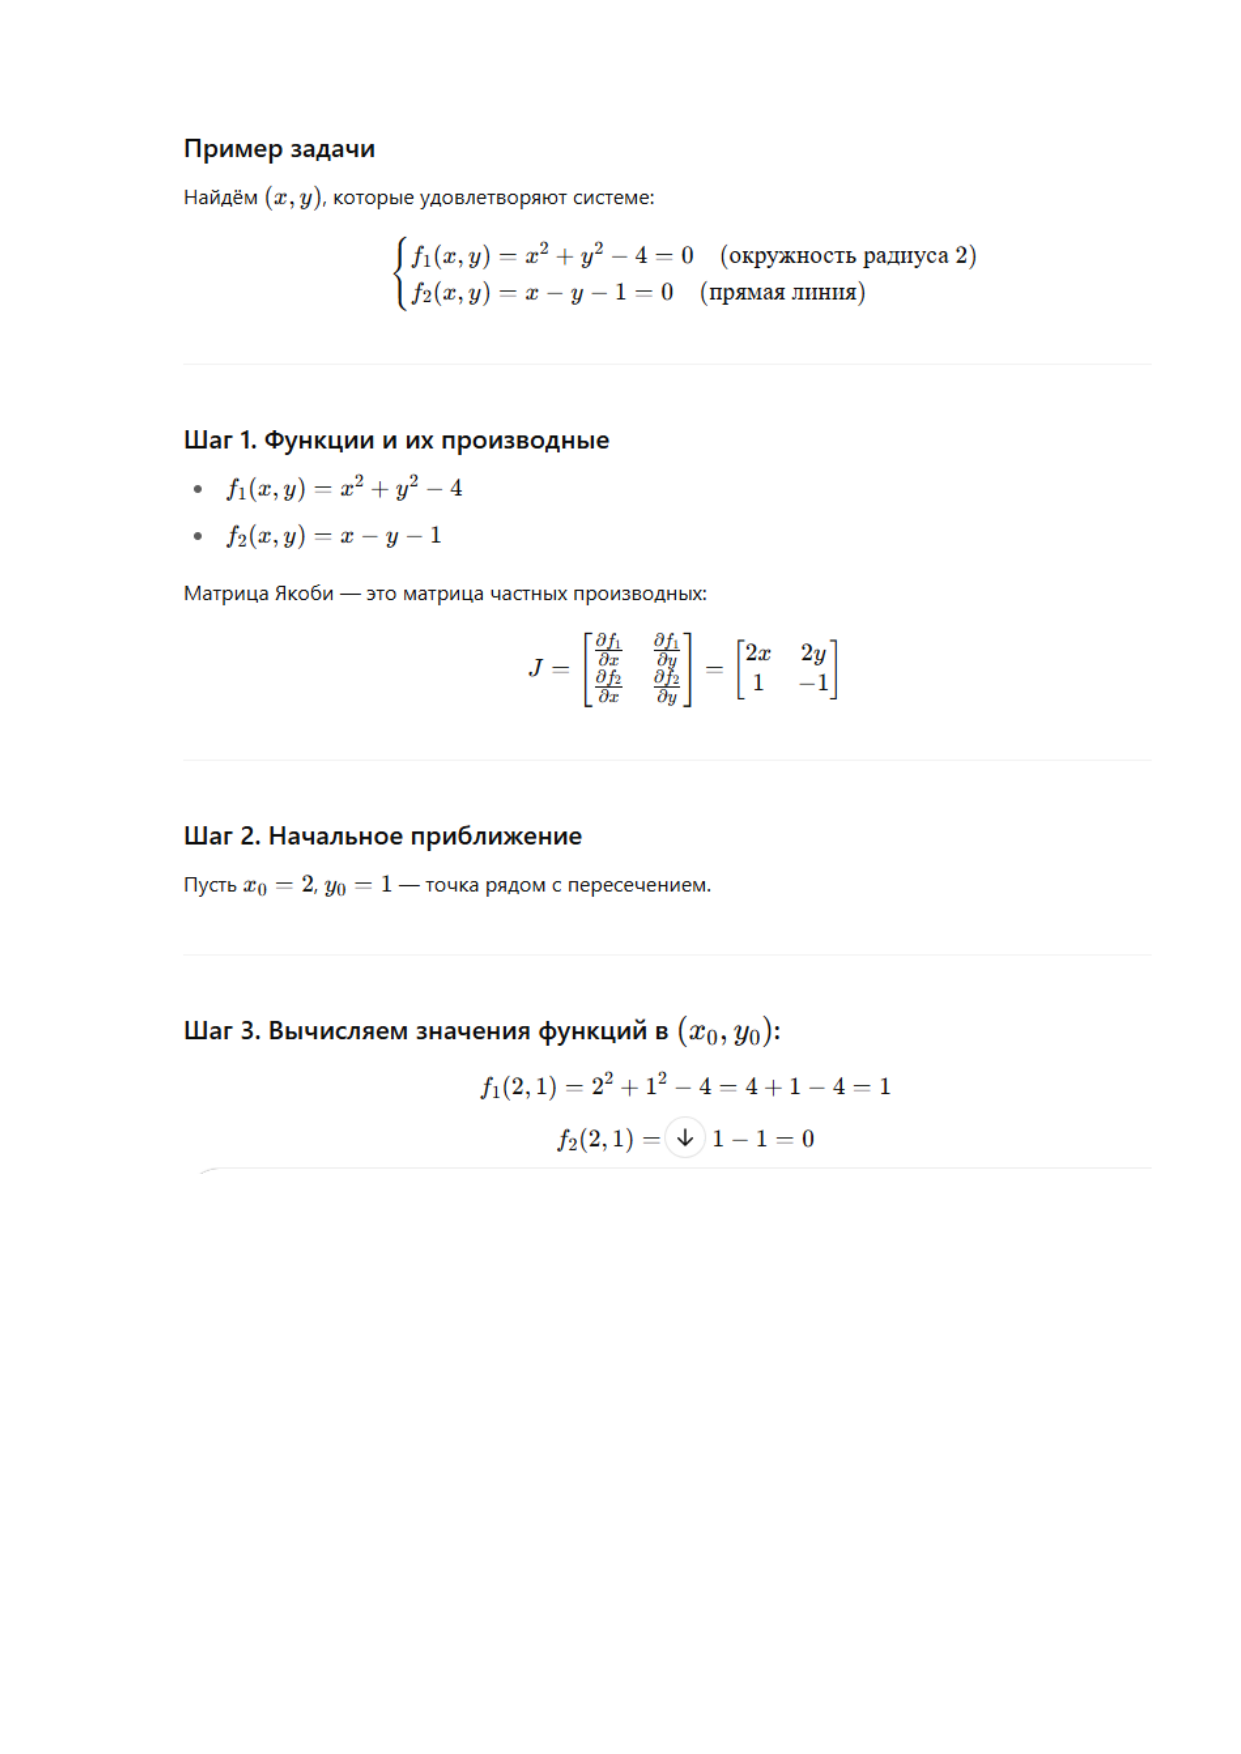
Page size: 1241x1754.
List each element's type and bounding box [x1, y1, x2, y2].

picture [177, 118, 1152, 1174]
